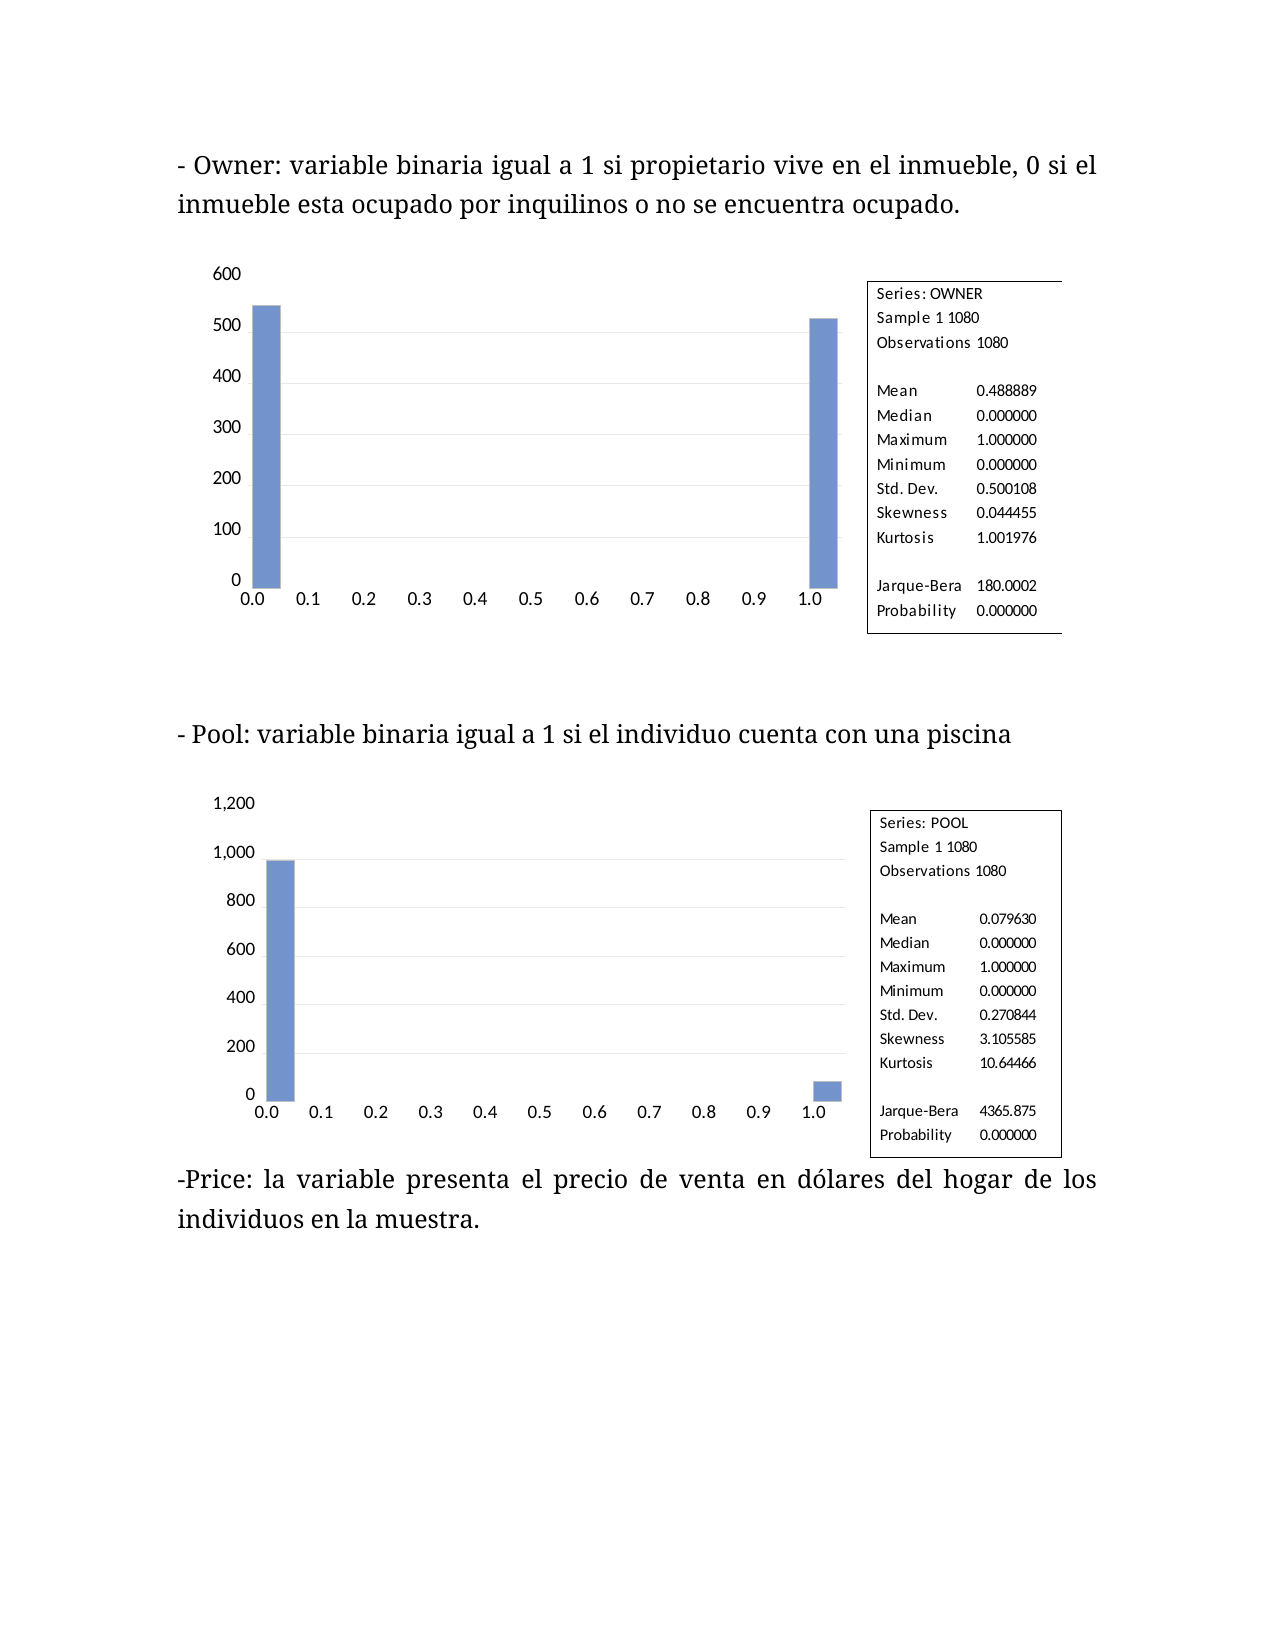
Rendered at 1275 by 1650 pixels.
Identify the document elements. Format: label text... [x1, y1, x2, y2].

text - Owner: variable binaria igual a 1 si propietario vive en el inmueble, 0 si el inmueble esta ocupado por inquilinos o no se encuentra ocupado. [177, 148, 1098, 221]
text -Price: la variable presenta el precio de venta en dólares del hogar de los individuos en la muestra. [177, 1162, 1098, 1235]
text - Pool: variable binaria igual a 1 si el individuo cuenta con una piscina [177, 717, 1098, 751]
